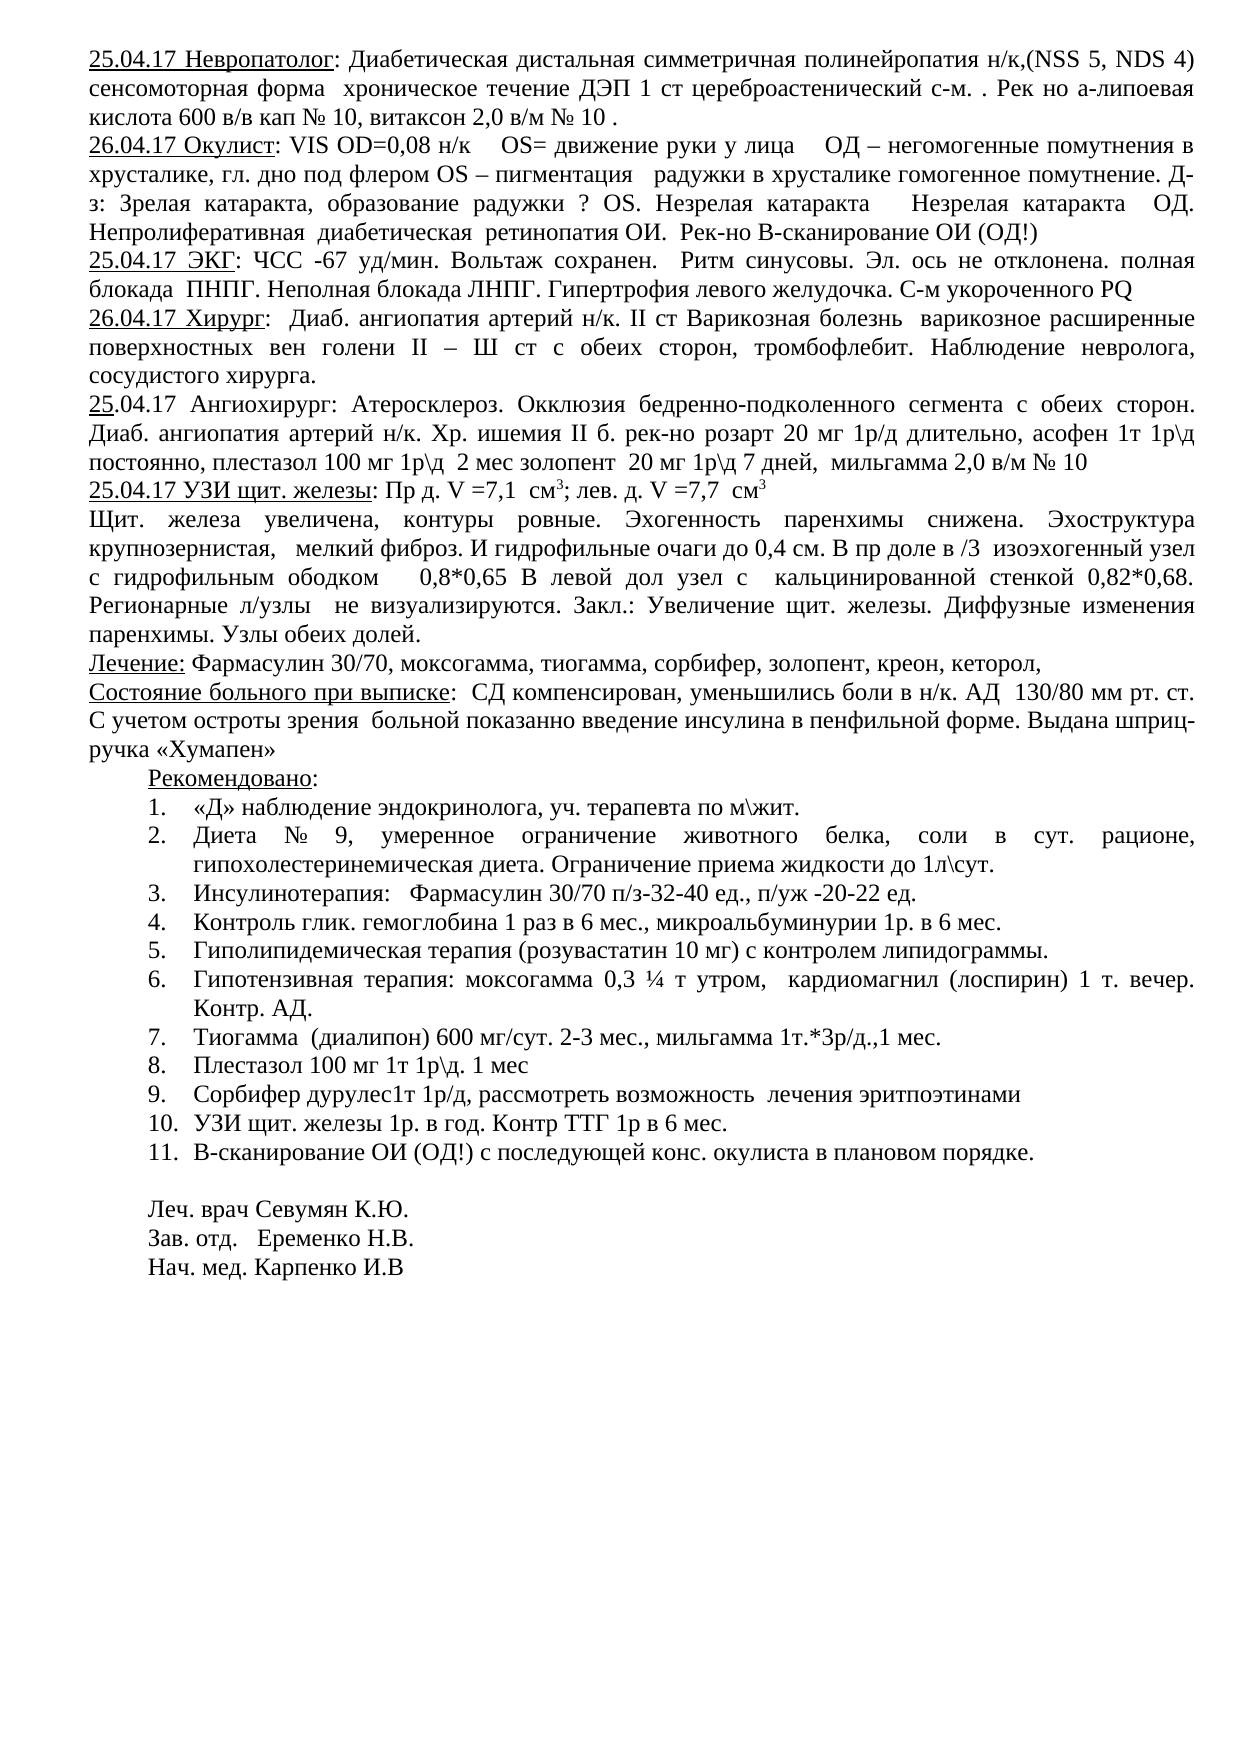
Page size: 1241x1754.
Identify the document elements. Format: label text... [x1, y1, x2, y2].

list Плестазол 100 мг 1т 1р\д. 1 мес [148, 1051, 1196, 1079]
text Рекомендовано: [148, 763, 1196, 792]
text 25.04.17 ЭКГ: ЧСС -67 уд/мин. Вольтаж сохранен. Ритм синусовы. Эл. ось не отклонена. полная блокада ПНПГ. Неполная блокада ЛНПГ. Гипертрофия левого желудочка. С-м укороченного PQ [89, 246, 1196, 303]
text 26.04.17 Окулист: VIS OD=0,08 н/к OS= движение руки у лица ОД – негомогенные помутнения в хрусталике, гл. дно под флером OS – пигментация радужки в хрусталике гомогенное помутнение. Д-з: Зрелая катаракта, образование радужки ? OS. Незрелая катаракта Незрелая катаракта ОД. Непролиферативная диабетическая ретинопатия ОИ. Рек-но В-сканирование ОИ (ОД!) [89, 131, 1196, 246]
text Леч. врач [148, 1194, 1196, 1223]
text 26.04.17 Хирург: Диаб. ангиопатия артерий н/к. II ст Варикозная болезнь варикозное расширенные поверхностных вен голени II – Ш ст с обеих сторон, тромбофлебит. Наблюдение невролога, сосудистого хирурга. [89, 303, 1196, 389]
list Тиогамма (диалипон) 600 мг/сут. 2-3 мес., мильгамма 1т.*3р/д.,1 мес. [148, 1022, 1196, 1051]
list Инсулинотерапия: Фармасулин 30/70 п/з-32-40 ед., п/уж -20-22 ед. [148, 878, 1196, 907]
list Гипотензивная терапия: моксогамма 0,3 ¼ т утром, кардиомагнил (лоспирин) 1 т. вечер. Контр. АД. [148, 964, 1196, 1022]
list Сорбифер дурулес1т 1р/д, рассмотреть возможность лечения эритпоэтинами [148, 1079, 1196, 1108]
text 25.04.17 Невропатолог: Диабетическая дистальная симметричная полинейропатия н/к,(NSS 5, NDS 4) сенсомоторная форма хроническое течение ДЭП 1 ст цереброастенический с-м. . Рек но а-липоевая кислота 600 в/в кап № 10, витаксон 2,0 в/м № 10 . [89, 44, 1196, 131]
text Лечение: Фармасулин 30/70, моксогамма, тиогамма, сорбифер, золопент, креон, кеторол, [89, 648, 1196, 677]
text 25.04.17 Ангиохирург: Атеросклероз. Окклюзия бедренно-подколенного сегмента с обеих сторон. Диаб. ангиопатия артерий н/к. Хр. ишемия II б. рек-но розарт 20 мг 1р/д длительно, асофен 1т 1р\д постоянно, плестазол 100 мг 1р\д 2 мес золопент 20 мг 1р\д 7 дней, мильгамма 2,0 в/м № 10 [89, 389, 1196, 476]
list Диета № 9, умеренное ограничение животного белка, соли в сут. рационе, гипохолестеринемическая диета. Ограничение приема жидкости до 1л\сут. [148, 821, 1196, 878]
list Контроль глик. гемоглобина 1 раз в 6 мес., микроальбуминурии 1р. в 6 мес. [148, 907, 1196, 936]
list «Д» наблюдение эндокринолога, уч. терапевта по м\жит. [148, 792, 1196, 821]
text 25.04.17 УЗИ щит. железы: Пр д. V =7,1 см3; лев. д. V =7,7 см3 [89, 476, 1196, 504]
list В-сканирование ОИ (ОД!) с последующей конс. окулиста в плановом порядке. [148, 1137, 1196, 1166]
text Щит. железа увеличена, контуры ровные. Эхогенность паренхимы снижена. Эхоструктура крупнозернистая, мелкий фиброз. И гидрофильные очаги до 0,4 см. В пр доле в /3 изоэхогенный узел с гидрофильным ободком 0,8*0,65 В левой дол узел с кальцинированной стенкой 0,82*0,68. Регионарные л/узлы не визуализируются. Закл.: Увеличение щит. железы. Диффузные изменения паренхимы. Узлы обеих долей. [89, 504, 1196, 648]
text Состояние больного при выписке: СД компенсирован, уменьшились боли в н/к. АД 130/80 мм рт. ст. С учетом остроты зрения больной показанно введение инсулина в пенфильной форме. Выдана шприц-ручка «Хумапен» [89, 677, 1196, 763]
text Нач. мед. Карпенко И.В [148, 1252, 1196, 1281]
list УЗИ щит. железы 1р. в год. Контр ТТГ 1р в 6 мес. [148, 1108, 1196, 1137]
list Гиполипидемическая терапия (розувастатин 10 мг) с контролем липидограммы. [148, 936, 1196, 964]
